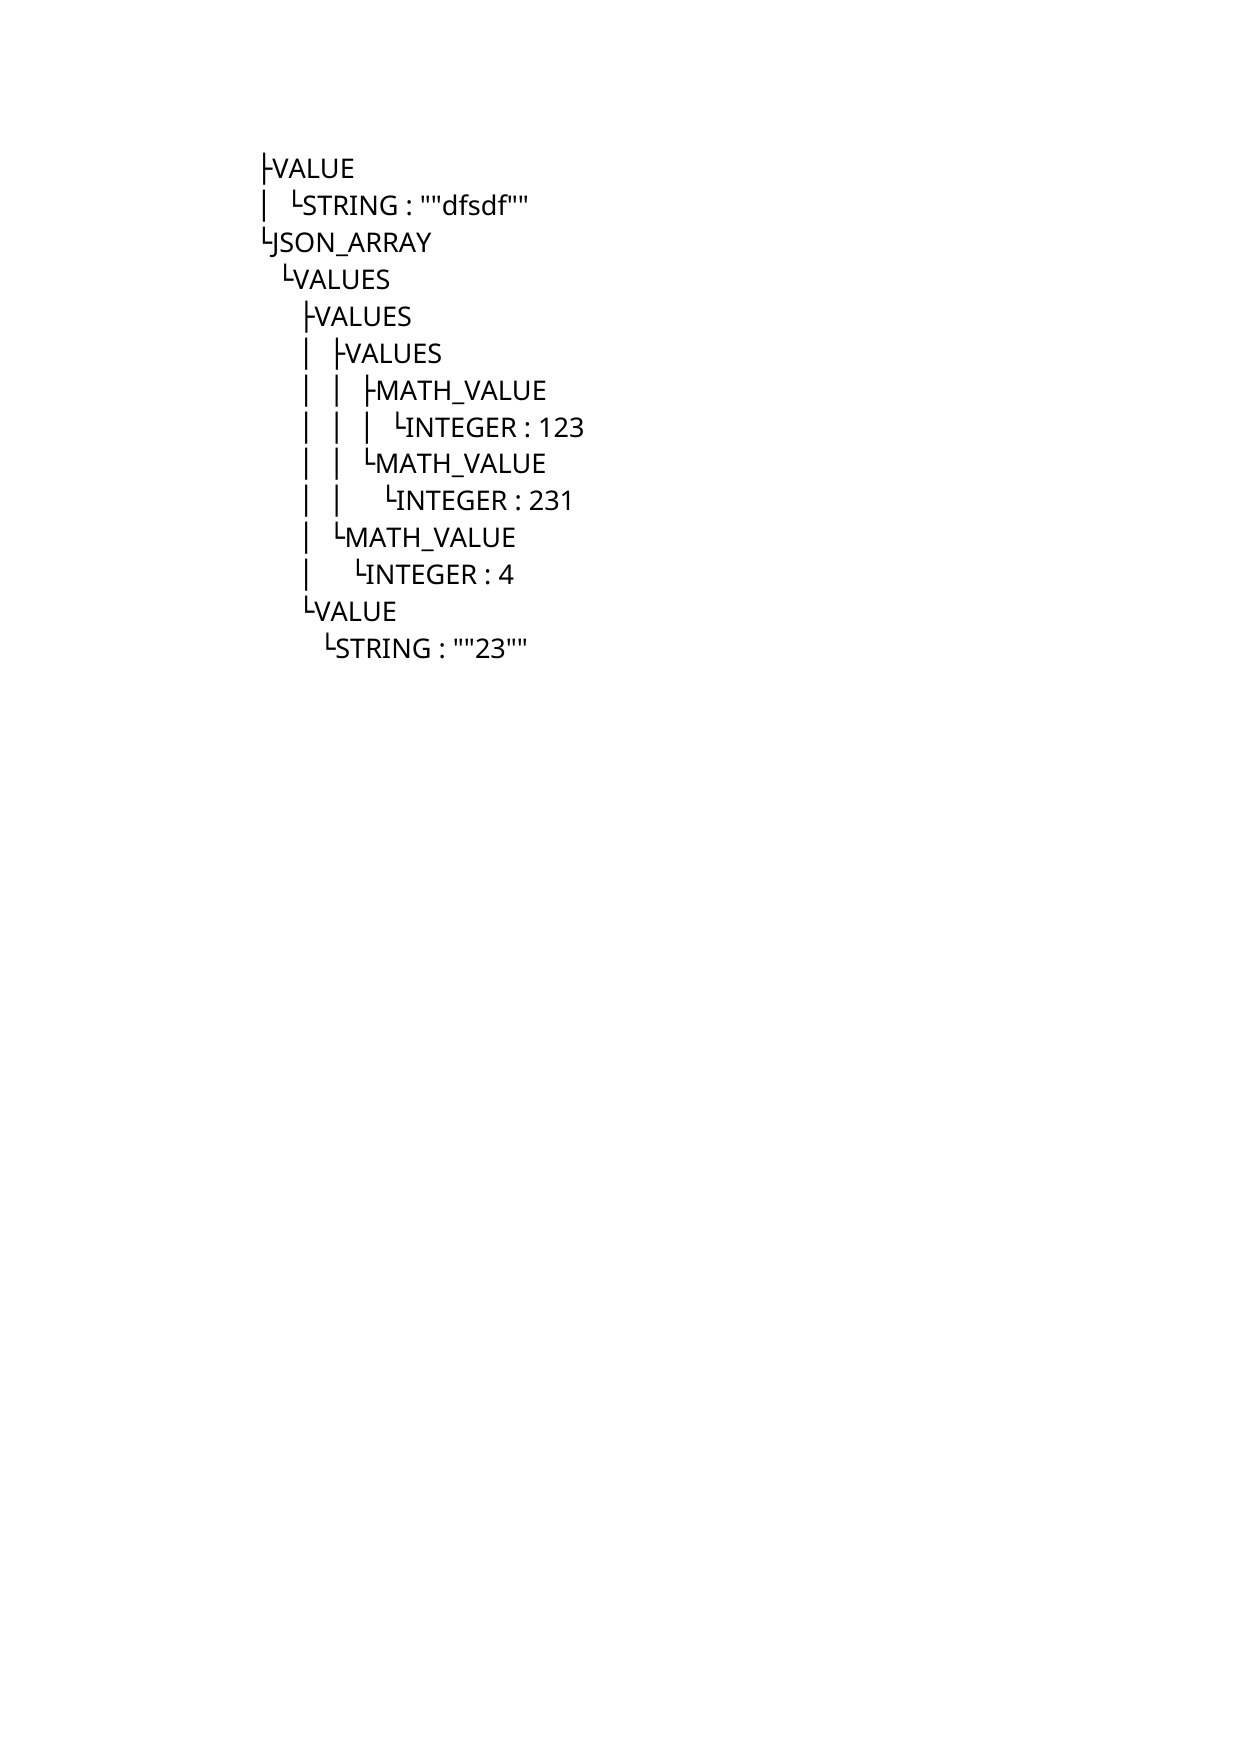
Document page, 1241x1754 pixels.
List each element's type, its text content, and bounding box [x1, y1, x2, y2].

text │ │ ├MATH_VALUE [150, 371, 1090, 408]
text └STRING : ""23"" [150, 629, 1090, 666]
text │ │ │ └INTEGER : 123 [150, 408, 1090, 445]
text │ └INTEGER : 4 [150, 556, 1090, 592]
text └VALUE [150, 592, 1090, 629]
text └JSON_ARRAY [150, 224, 1090, 261]
text │ └STRING : ""dfsdf"" [150, 187, 1090, 224]
text ├VALUE [150, 150, 1090, 187]
text │ └MATH_VALUE [150, 519, 1090, 556]
text └VALUES [150, 261, 1090, 297]
text │ │ └INTEGER : 231 [150, 482, 1090, 519]
text ├VALUES [150, 297, 1090, 334]
text │ ├VALUES [150, 334, 1090, 371]
text │ │ └MATH_VALUE [150, 445, 1090, 482]
